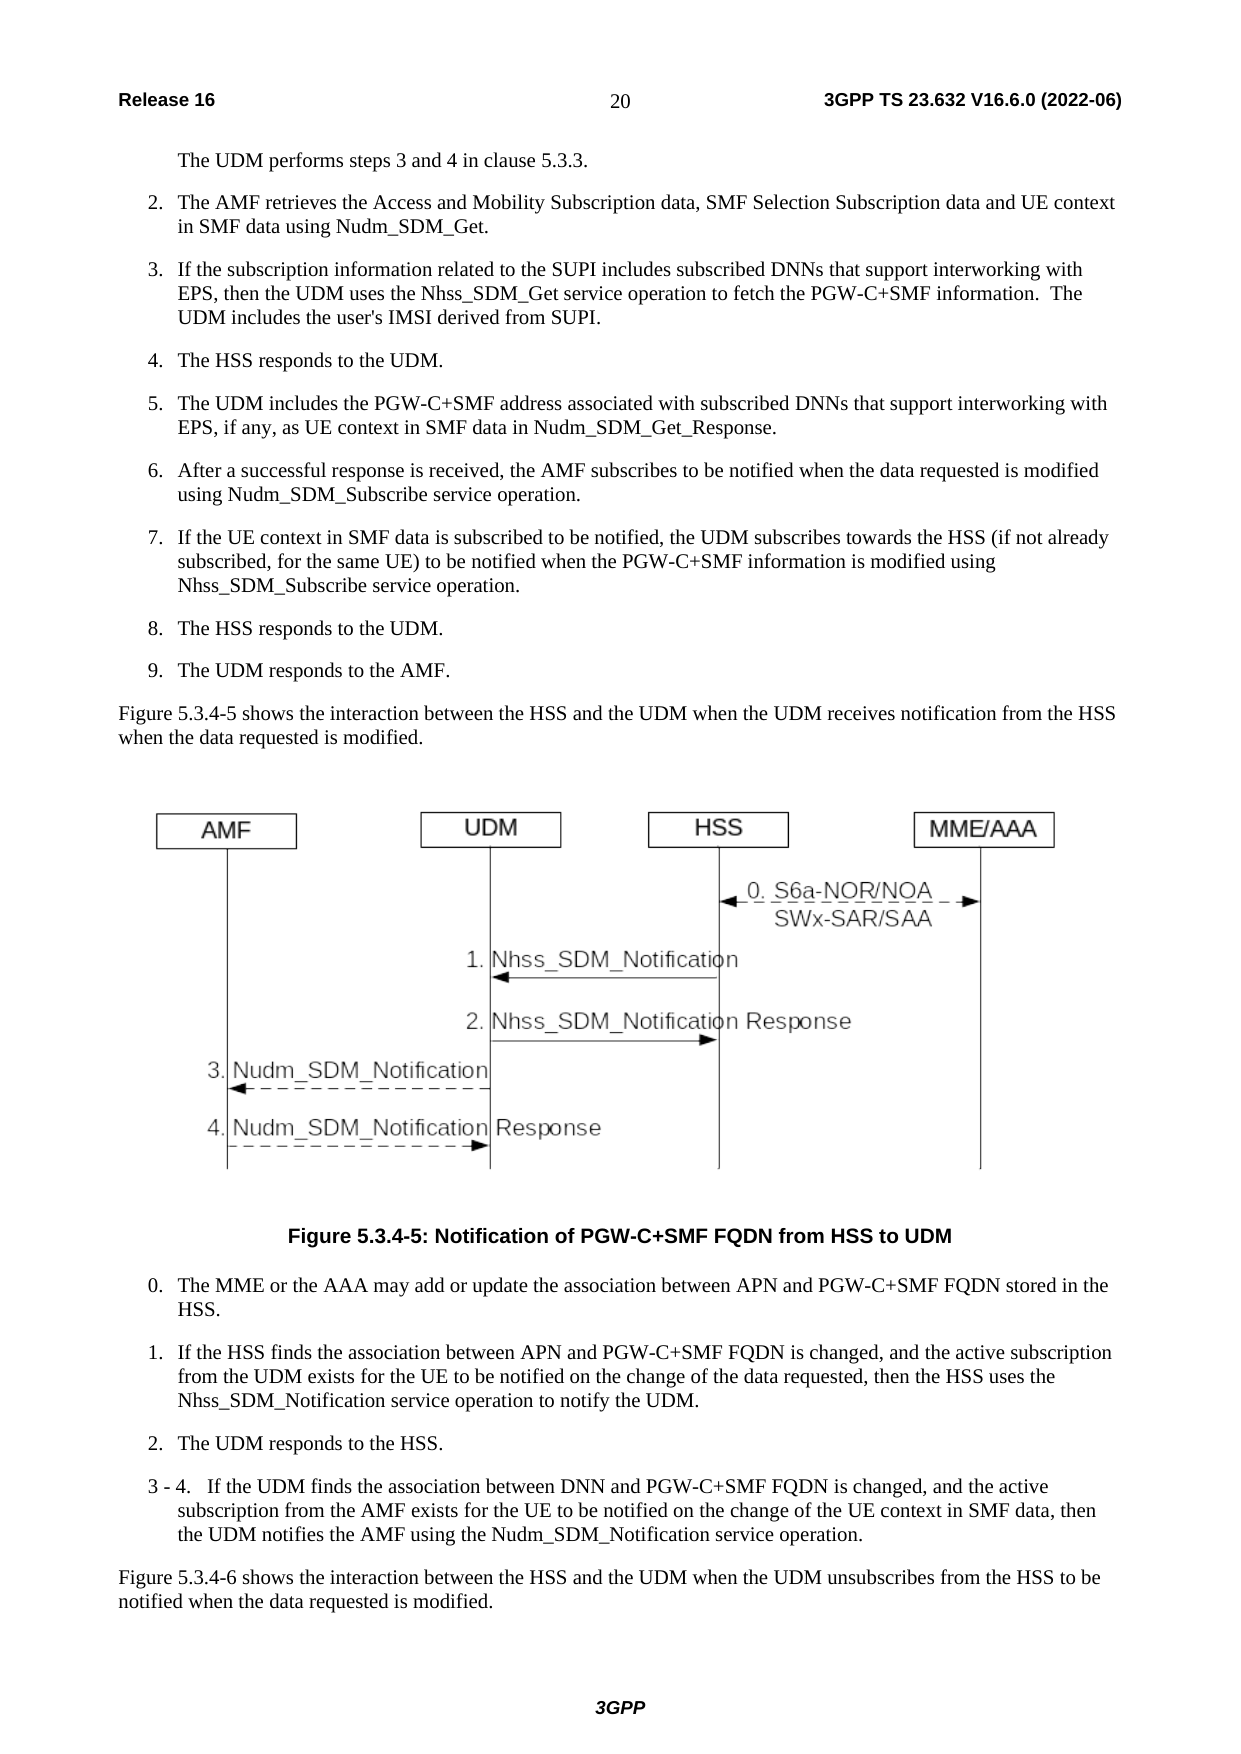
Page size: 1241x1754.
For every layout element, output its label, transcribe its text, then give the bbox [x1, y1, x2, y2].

text 8. The HSS responds to the UDM. [148, 616, 1122, 640]
text 6. After a successful response is received, the AMF subscribes to be notified when the data requested is modified using Nudm_SDM_Subscribe service operation. [148, 458, 1122, 506]
text Figure 5.3.4-5: Notification of PGW-C+SMF FQDN from HSS to UDM [118, 1224, 1122, 1248]
text 1. If the HSS finds the association between APN and PGW-C+SMF FQDN is changed, and the active subscription from the UDM exists for the UE to be notified on the change of the data requested, then the HSS uses the Nhss_SDM_Notification service operation to notify the UDM. [148, 1340, 1122, 1412]
text 3. If the subscription information related to the SUPI includes subscribed DNNs that support interworking with EPS, then the UDM uses the Nhss_SDM_Get service operation to fetch the PGW-C+SMF information. The UDM includes the user's IMSI derived from SUPI. [148, 257, 1122, 329]
text 7. If the UE context in SMF data is subscribed to be notified, the UDM subscribes towards the HSS (if not already subscribed, for the same UE) to be notified when the PGW-C+SMF information is modified using Nhss_SDM_Subscribe service operation. [148, 525, 1122, 597]
text 2. The UDM responds to the HSS. [148, 1431, 1122, 1455]
text 0. The MME or the AAA may add or update the association between APN and PGW-C+SMF FQDN stored in the HSS. [148, 1273, 1122, 1321]
text The UDM performs steps 3 and 4 in clause 5.3.3. [148, 147, 1122, 172]
text 9. The UDM responds to the AMF. [148, 658, 1122, 682]
text 2. The AMF retrieves the Access and Mobility Subscription data, SMF Selection Subscription data and UE context in SMF data using Nudm_SDM_Get. [148, 190, 1122, 238]
text Figure 5.3.4-6 shows the interaction between the HSS and the UDM when the UDM unsubscribes from the HSS to be notified when the data requested is modified. [118, 1565, 1122, 1613]
text 3 - 4. If the UDM finds the association between DNN and PGW-C+SMF FQDN is changed, and the active subscription from the AMF exists for the UE to be notified on the change of the UE context in SMF data, then the UDM notifies the AMF using the Nudm_SDM_Notification service operation. [148, 1474, 1122, 1546]
text 4. The HSS responds to the UDM. [148, 348, 1122, 372]
text 5. The UDM includes the PGW-C+SMF address associated with subscribed DNNs that support interworking with EPS, if any, as UE context in SMF data in Nudm_SDM_Get_Response. [148, 391, 1122, 439]
text Figure 5.3.4-5 shows the interaction between the HSS and the UDM when the UDM receives notification from the HSS when the data requested is modified. [118, 701, 1122, 749]
